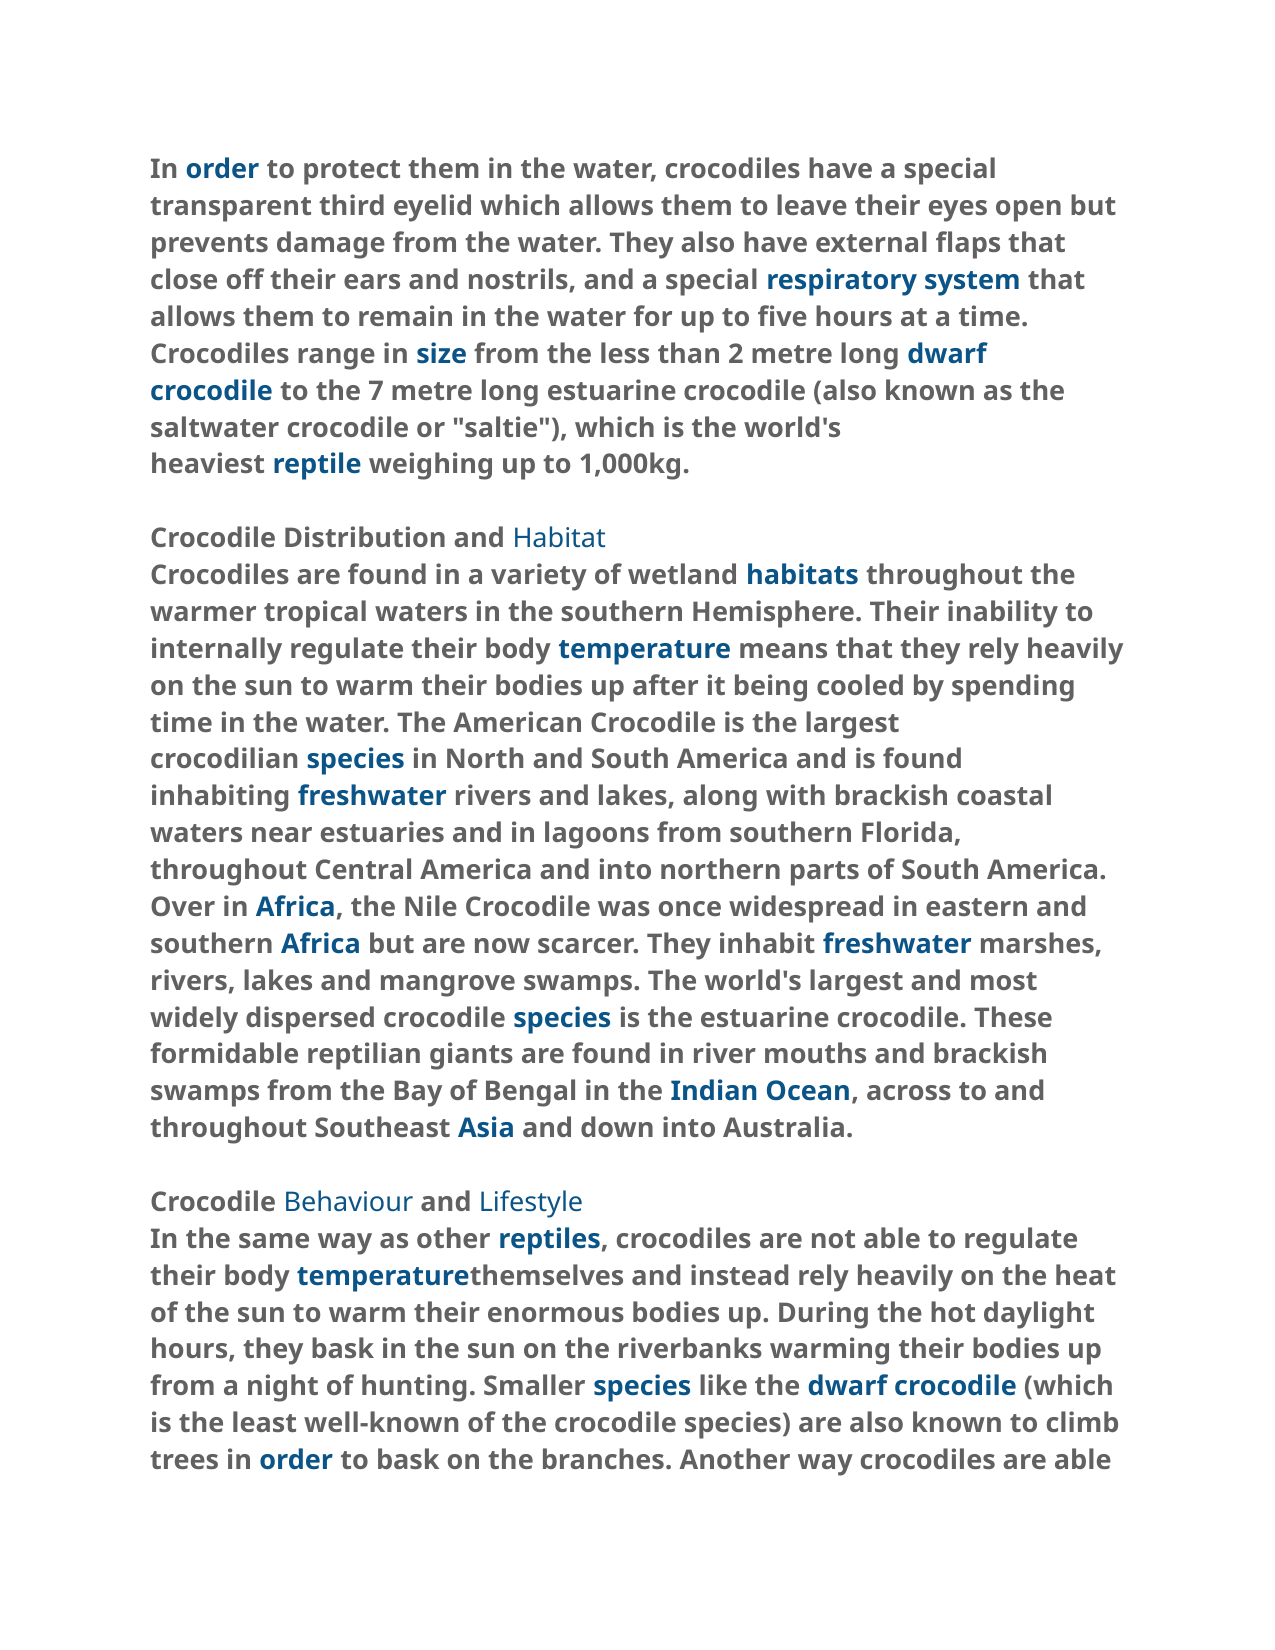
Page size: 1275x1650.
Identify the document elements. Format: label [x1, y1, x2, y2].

subtitle [150, 150, 1125, 1477]
